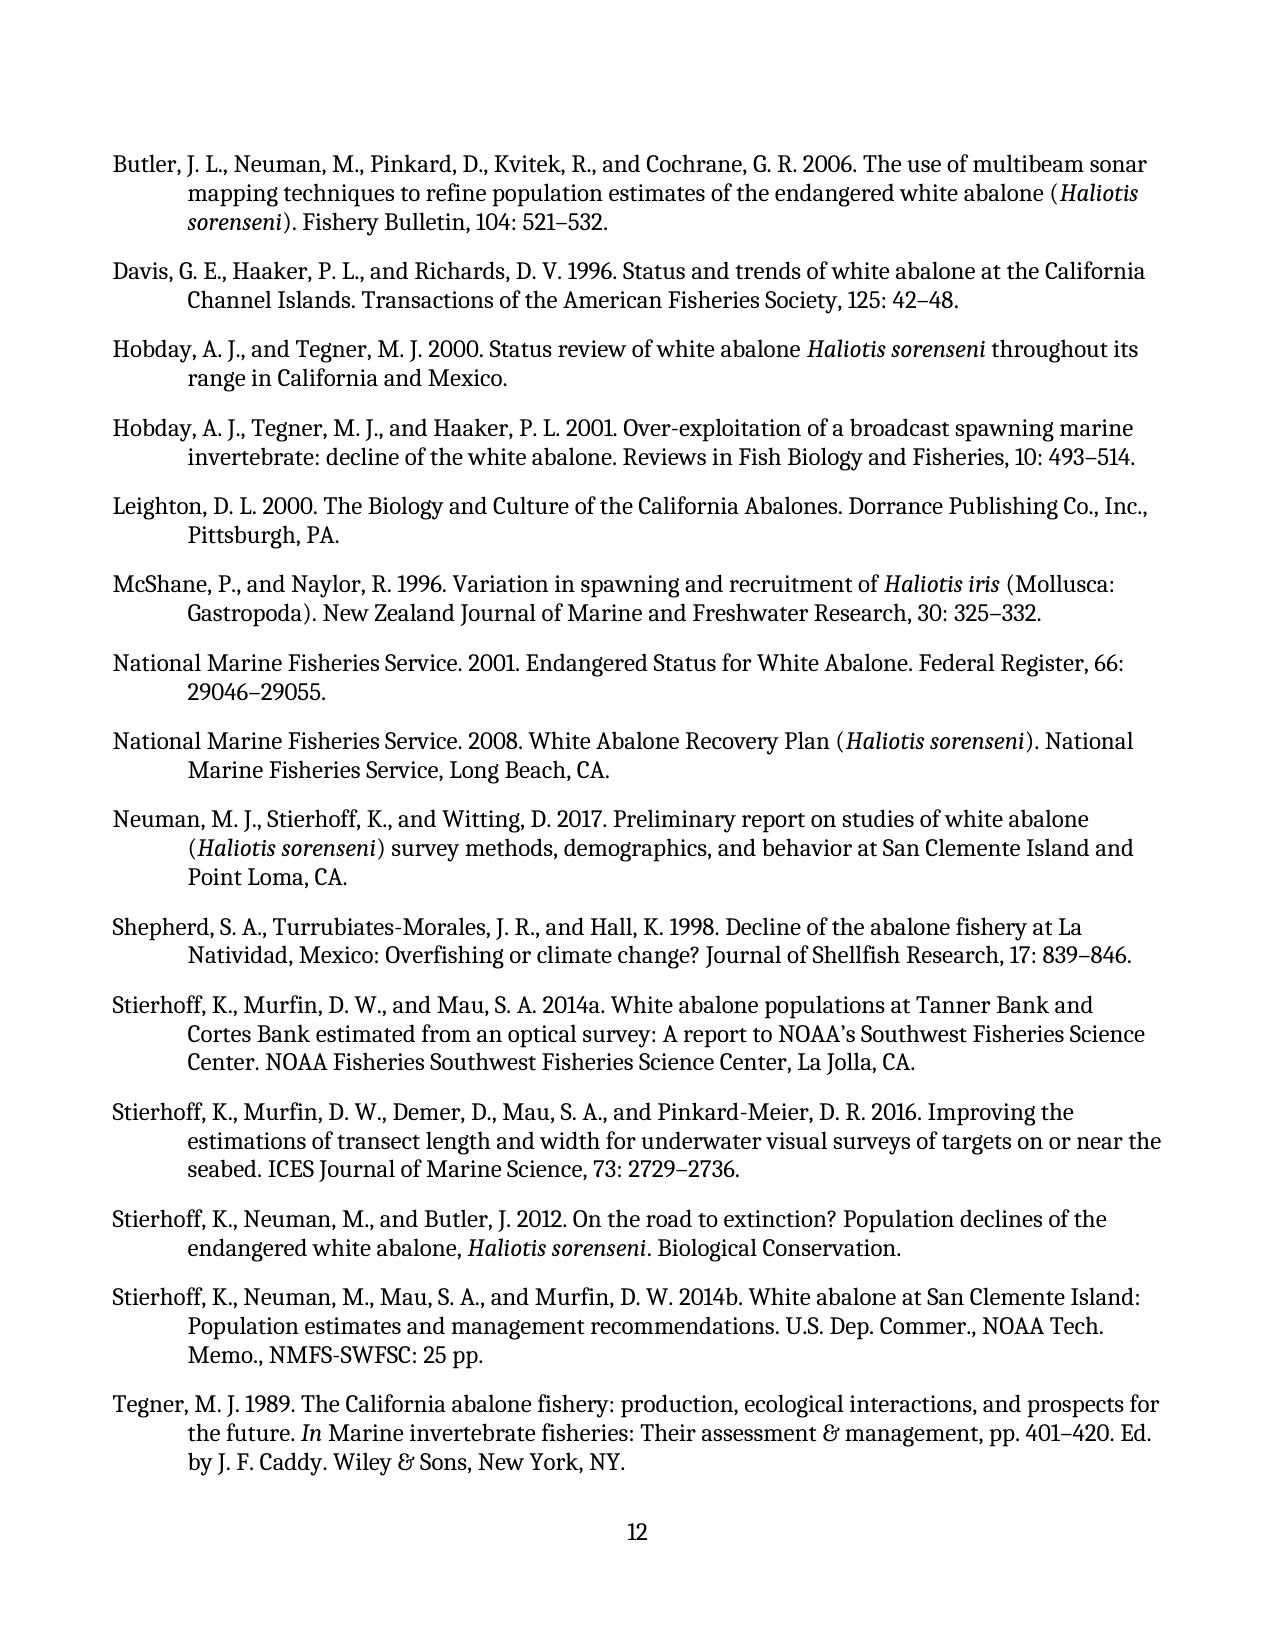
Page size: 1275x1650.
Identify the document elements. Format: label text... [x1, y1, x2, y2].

text Shepherd, S. A., Turrubiates-Morales, J. R., and Hall, K. 1998. Decline of the abalone fishery at La Natividad, Mexico: Overfishing or climate change? Journal of Shellfish Research, 17: 839–846. [112, 912, 1162, 970]
text Leighton, D. L. 2000. The Biology and Culture of the California Abalones. Dorrance Publishing Co., Inc., Pittsburgh, PA. [112, 492, 1162, 549]
text Hobday, A. J., and Tegner, M. J. 2000. Status review of white abalone Haliotis sorenseni throughout its range in California and Mexico. [112, 335, 1162, 393]
text McShane, P., and Naylor, R. 1996. Variation in spawning and recruitment of Haliotis iris (Mollusca: Gastropoda). New Zealand Journal of Marine and Freshwater Research, 30: 325–332. [112, 570, 1162, 628]
text National Marine Fisheries Service. 2008. White Abalone Recovery Plan (Haliotis sorenseni). National Marine Fisheries Service, Long Beach, CA. [112, 727, 1162, 784]
text Tegner, M. J. 1989. The California abalone fishery: production, ecological interactions, and prospects for the future. In Marine invertebrate fisheries: Their assessment & management, pp. 401–420. Ed. by J. F. Caddy. Wiley & Sons, New York, NY. [112, 1390, 1162, 1477]
text Neuman, M. J., Stierhoff, K., and Witting, D. 2017. Preliminary report on studies of white abalone (Haliotis sorenseni) survey methods, demographics, and behavior at San Clemente Island and Point Loma, CA. [112, 805, 1162, 892]
text Hobday, A. J., Tegner, M. J., and Haaker, P. L. 2001. Over-exploitation of a broadcast spawning marine invertebrate: decline of the white abalone. Reviews in Fish Biology and Fisheries, 10: 493–514. [112, 414, 1162, 471]
text Stierhoff, K., Neuman, M., Mau, S. A., and Murfin, D. W. 2014b. White abalone at San Clemente Island: Population estimates and management recommendations. U.S. Dep. Commer., NOAA Tech. Memo., NMFS-SWFSC: 25 pp. [112, 1283, 1162, 1369]
text Stierhoff, K., Murfin, D. W., and Mau, S. A. 2014a. White abalone populations at Tanner Bank and Cortes Bank estimated from an optical survey: A report to NOAA’s Southwest Fisheries Science Center. NOAA Fisheries Southwest Fisheries Science Center, La Jolla, CA. [112, 991, 1162, 1077]
text Davis, G. E., Haaker, P. L., and Richards, D. V. 1996. Status and trends of white abalone at the California Channel Islands. Transactions of the American Fisheries Society, 125: 42–48. [112, 257, 1162, 314]
text Stierhoff, K., Murfin, D. W., Demer, D., Mau, S. A., and Pinkard-Meier, D. R. 2016. Improving the estimations of transect length and width for underwater visual surveys of targets on or near the seabed. ICES Journal of Marine Science, 73: 2729–2736. [112, 1098, 1162, 1184]
text National Marine Fisheries Service. 2001. Endangered Status for White Abalone. Federal Register, 66: 29046–29055. [112, 649, 1162, 706]
text Butler, J. L., Neuman, M., Pinkard, D., Kvitek, R., and Cochrane, G. R. 2006. The use of multibeam sonar mapping techniques to refine population estimates of the endangered white abalone (Haliotis sorenseni). Fishery Bulletin, 104: 521–532. [112, 150, 1162, 236]
text Stierhoff, K., Neuman, M., and Butler, J. 2012. On the road to extinction? Population declines of the endangered white abalone, Haliotis sorenseni. Biological Conservation. [112, 1205, 1162, 1262]
